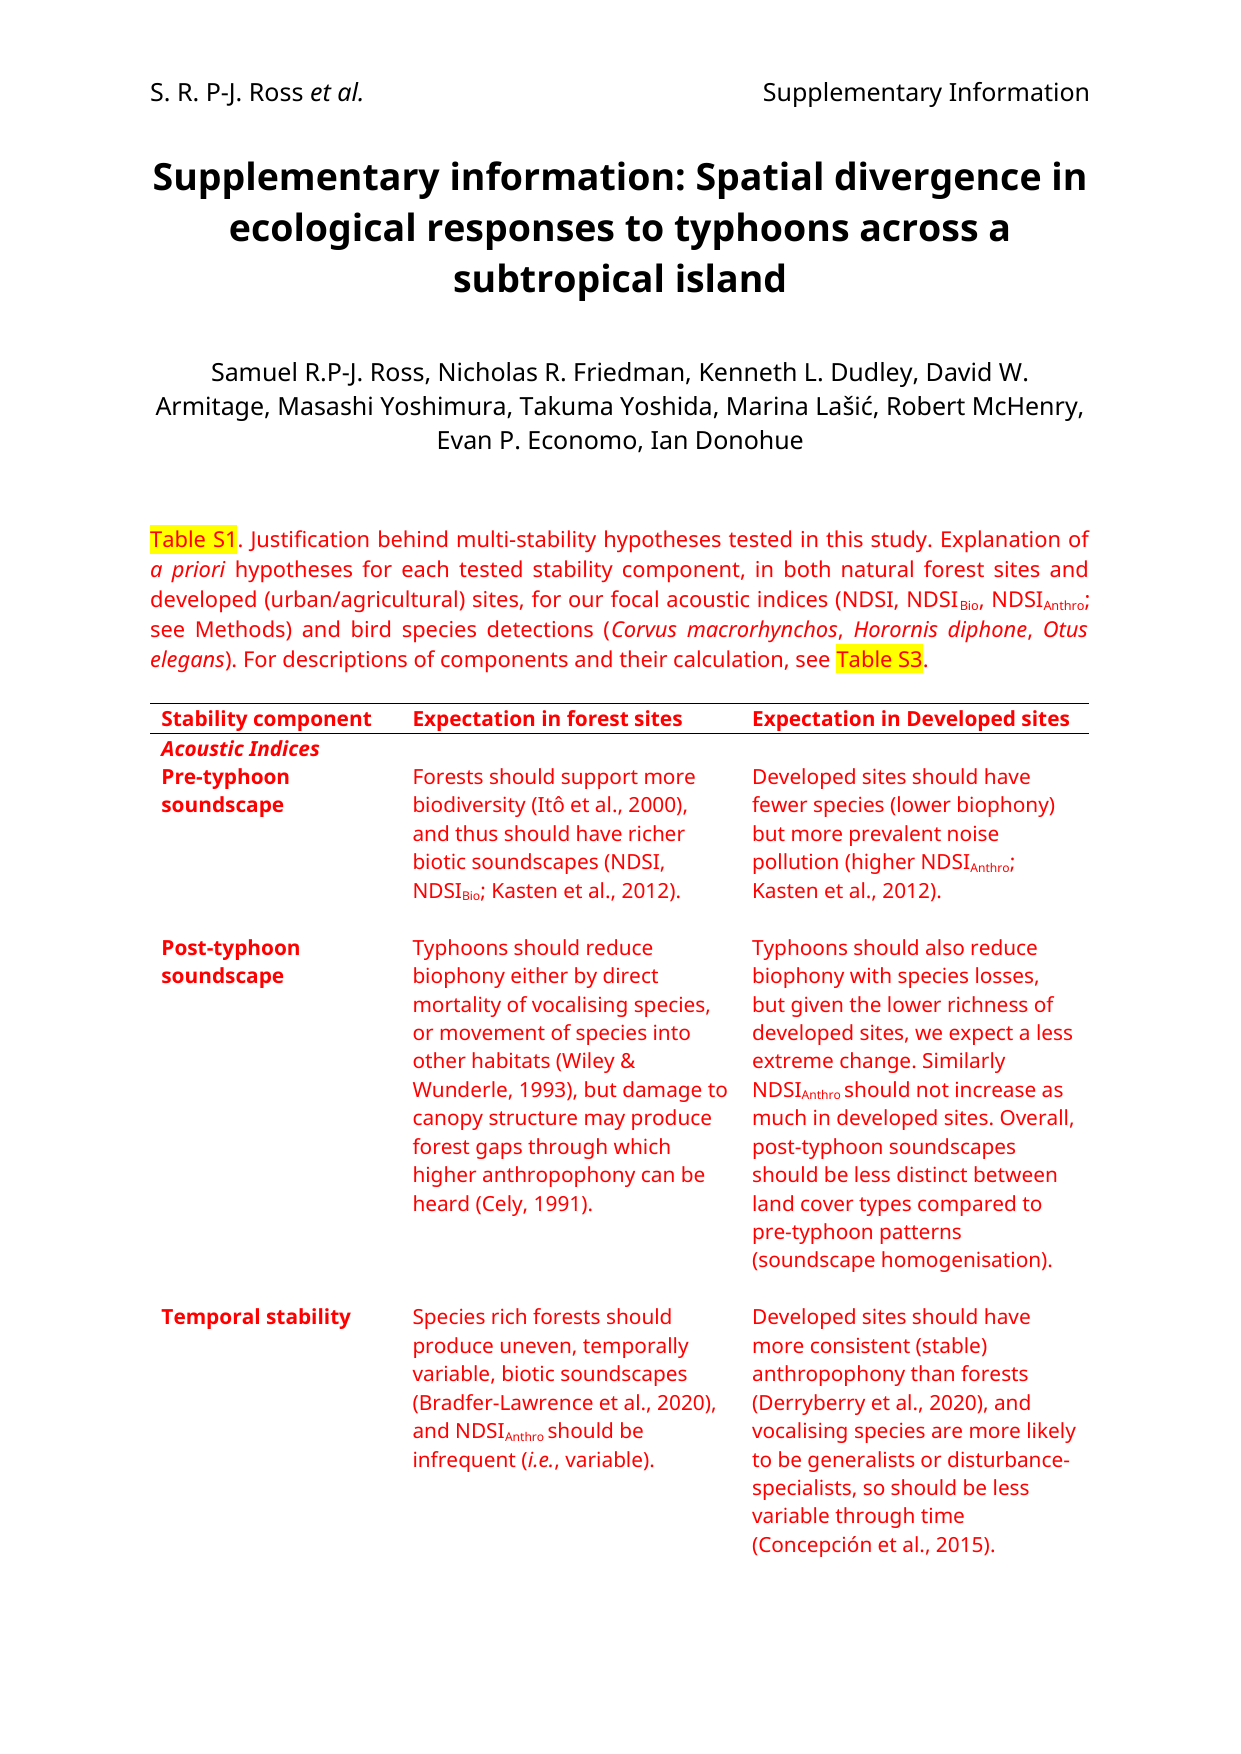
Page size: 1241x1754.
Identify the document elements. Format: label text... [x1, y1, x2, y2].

table_cell Developed sites should have more consistent (stable) anthropophony than forests (Derryberry et al., 2020), and vocalising species are more likely to be generalists or disturbance-specialists, so should be less variable through time (Concepción et al., 2015). [741, 1303, 1088, 1587]
table_cell Acoustic Indices [150, 734, 1088, 762]
text Table S1. Justification behind multi-stability hypotheses tested in this study. Explanation of a priori hypotheses for each tested stability component, in both natural forest sites and developed (urban/agricultural) sites, for our focal acoustic indices (NDSI, NDSIBio, NDSIAnthro; see Methods) and bird species detections (Corvus macrorhynchos, Horornis diphone, Otus elegans). For descriptions of components and their calculation, see Table S3. [150, 524, 1090, 673]
table_cell Pre-typhoon soundscape [150, 762, 401, 933]
table_header Expectation in forest sites [401, 704, 741, 733]
table_cell Forests should support more biodiversity (Itô et al., 2000), and thus should have richer biotic soundscapes (NDSI, NDSIBio; Kasten et al., 2012). [401, 762, 741, 933]
table_cell Typhoons should also reduce biophony with species losses, but given the lower richness of developed sites, we expect a less extreme change. Similarly NDSIAnthro should not increase as much in developed sites. Overall, post-typhoon soundscapes should be less distinct between land cover types compared to pre-typhoon patterns (soundscape homogenisation). [741, 933, 1088, 1302]
table_header Expectation in Developed sites [741, 704, 1088, 733]
table_cell Post-typhoon soundscape [150, 933, 401, 1302]
table_cell Species rich forests should produce uneven, temporally variable, biotic soundscapes (Bradfer-Lawrence et al., 2020), and NDSIAnthro should be infrequent (i.e., variable). [401, 1303, 741, 1587]
text Supplementary information: Spatial divergence in ecological responses to typhoons across a subtropical island [150, 150, 1090, 303]
table_cell Temporal stability [150, 1303, 401, 1587]
table_cell Typhoons should reduce biophony either by direct mortality of vocalising species, or movement of species into other habitats (Wiley & Wunderle, 1993), but damage to canopy structure may produce forest gaps through which higher anthropophony can be heard (Cely, 1991). [401, 933, 741, 1302]
table_header Stability component [150, 704, 401, 733]
table_cell Developed sites should have fewer species (lower biophony) but more prevalent noise pollution (higher NDSIAnthro; Kasten et al., 2012). [741, 762, 1088, 933]
text Samuel R.P-J. Ross, Nicholas R. Friedman, Kenneth L. Dudley, David W. Armitage, Masashi Yoshimura, Takuma Yoshida, Marina Lašić, Robert McHenry, Evan P. Economo, Ian Donohue [150, 354, 1090, 456]
